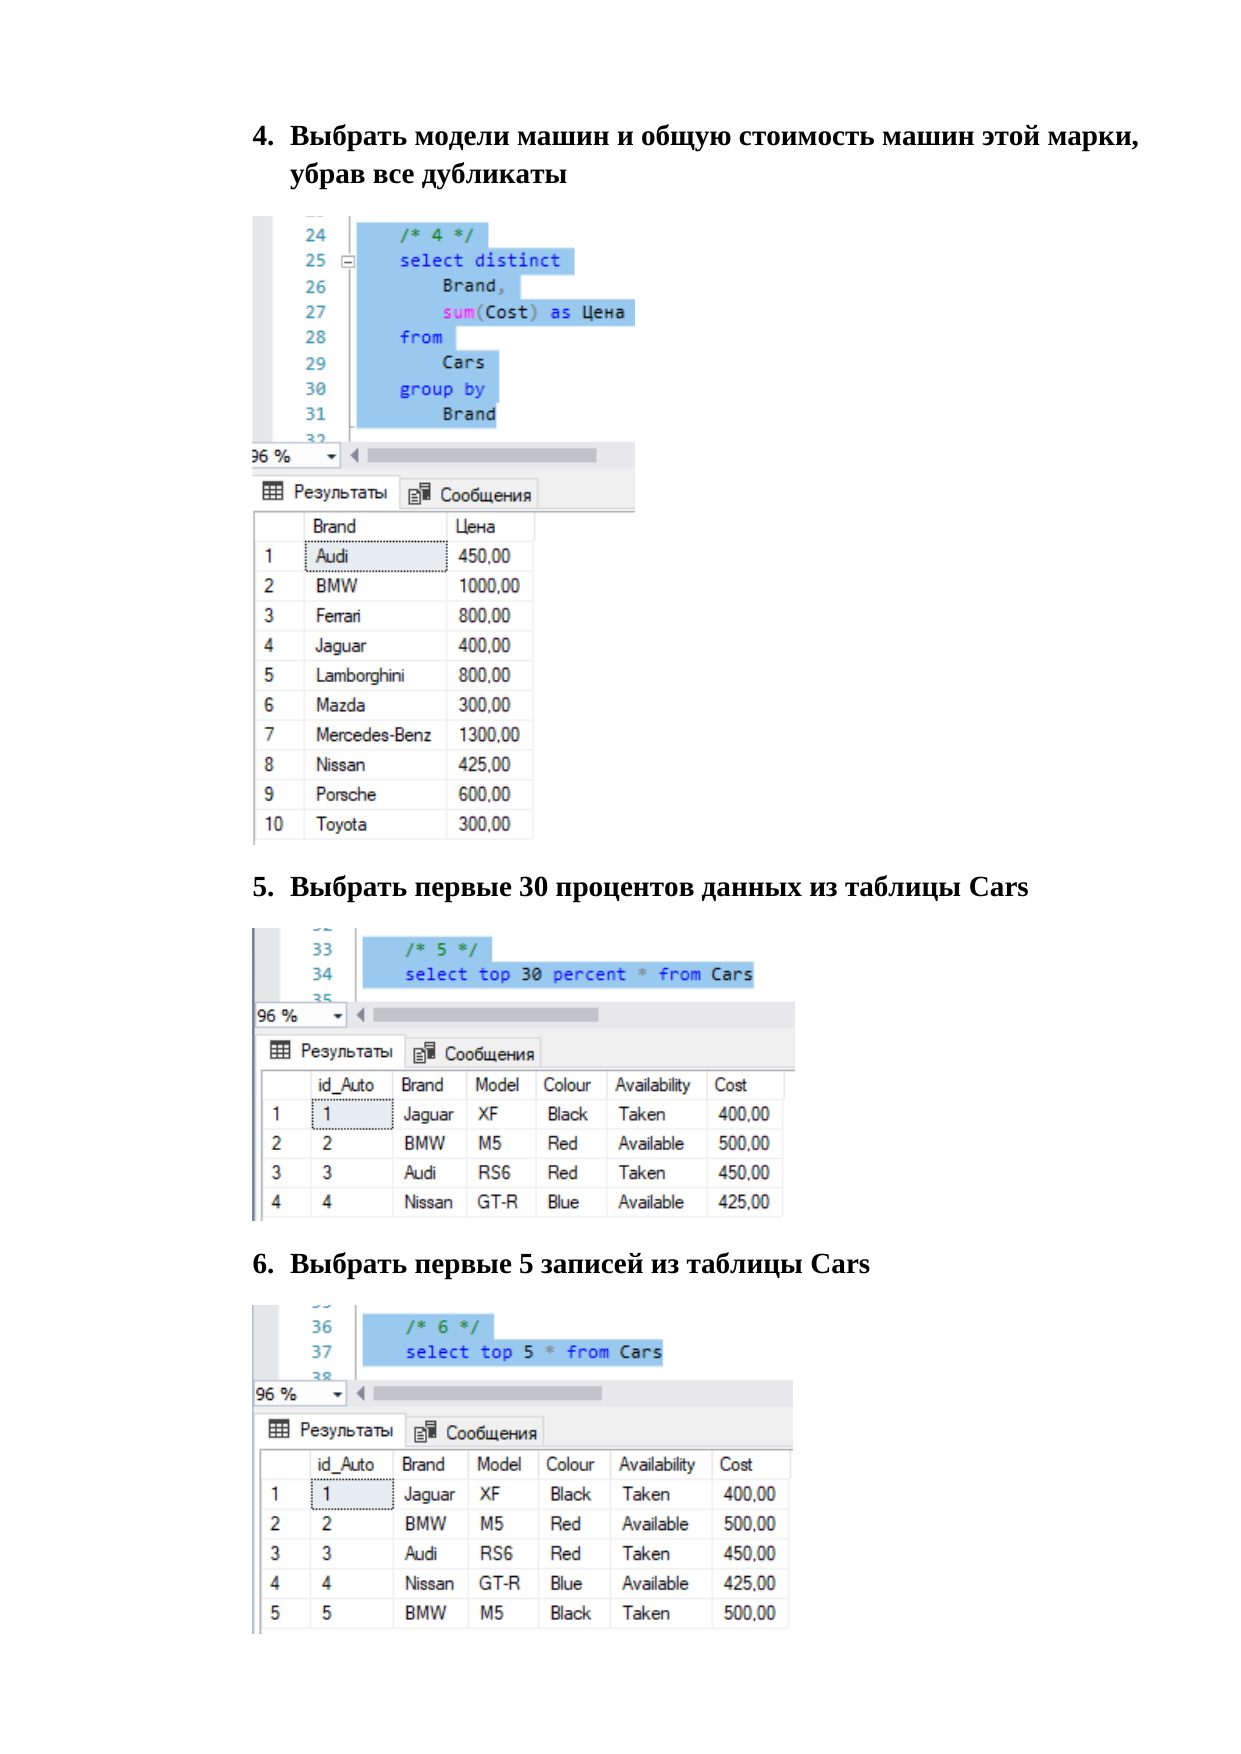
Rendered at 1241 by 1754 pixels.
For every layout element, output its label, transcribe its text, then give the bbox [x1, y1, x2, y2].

list Выбрать модели машин и общую стоимость машин этой марки, убрав все дубликаты [252, 118, 1152, 190]
list Выбрать первые 30 процентов данных из таблицы Cars [252, 869, 1152, 903]
picture [252, 216, 635, 845]
picture [252, 928, 795, 1221]
list Выбрать первые 5 записей из таблицы Cars [252, 1246, 1152, 1279]
picture [252, 1305, 793, 1634]
